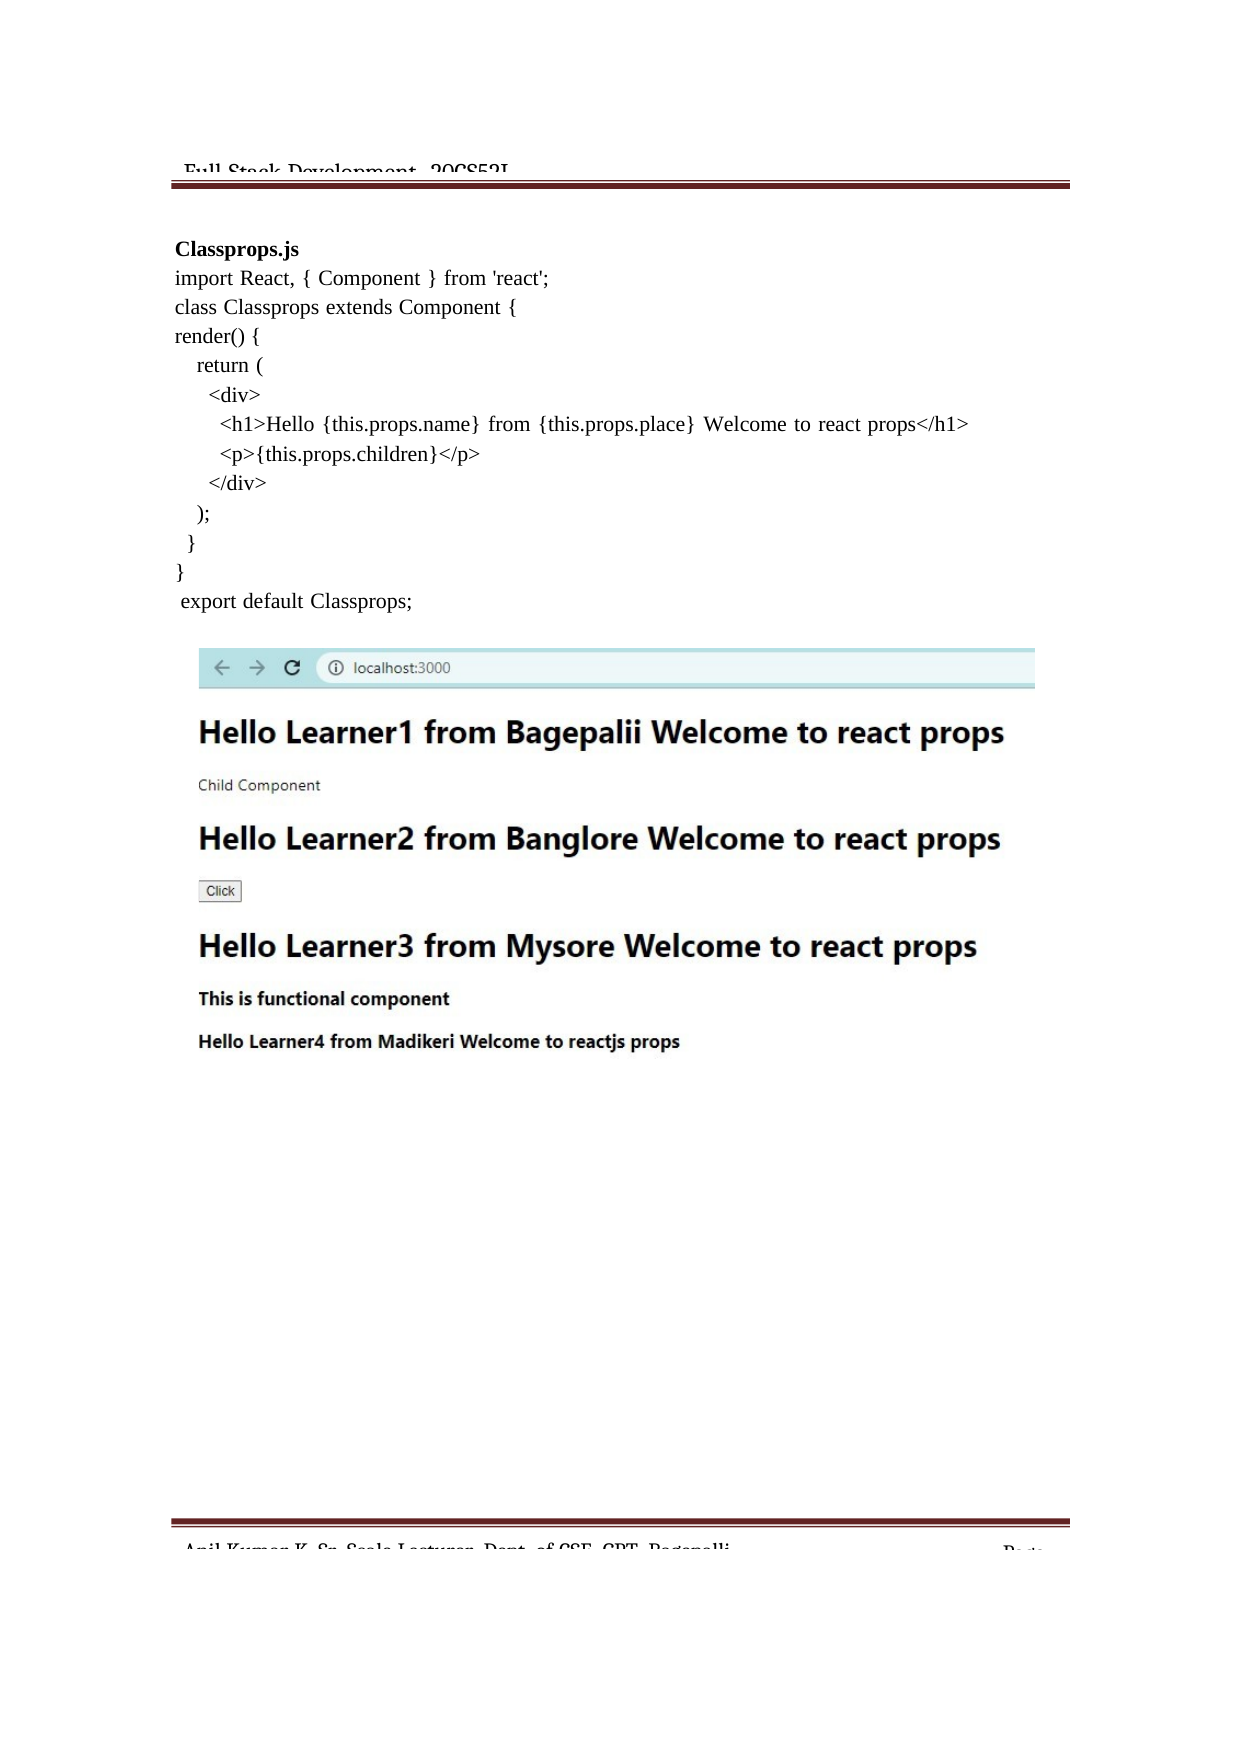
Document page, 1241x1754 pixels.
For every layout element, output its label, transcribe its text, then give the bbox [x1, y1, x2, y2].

text } [186, 529, 1109, 555]
text <h1>Hello {this.props.name} from {this.props.place} Welcome to react props</h1> [219, 411, 1109, 437]
text export default Classprops; [180, 588, 1109, 614]
text ); [197, 500, 1109, 525]
text Classprops.js [174, 236, 1109, 261]
text import React, { Component } from 'react'; class Classprops extends Component { render() { [174, 264, 585, 348]
text } [174, 559, 1109, 584]
picture [198, 648, 1035, 1059]
text <div> [208, 382, 1109, 407]
text <p>{this.props.children}</p> [219, 441, 1109, 466]
text </div> [208, 470, 1109, 495]
text return ( [197, 352, 1109, 377]
